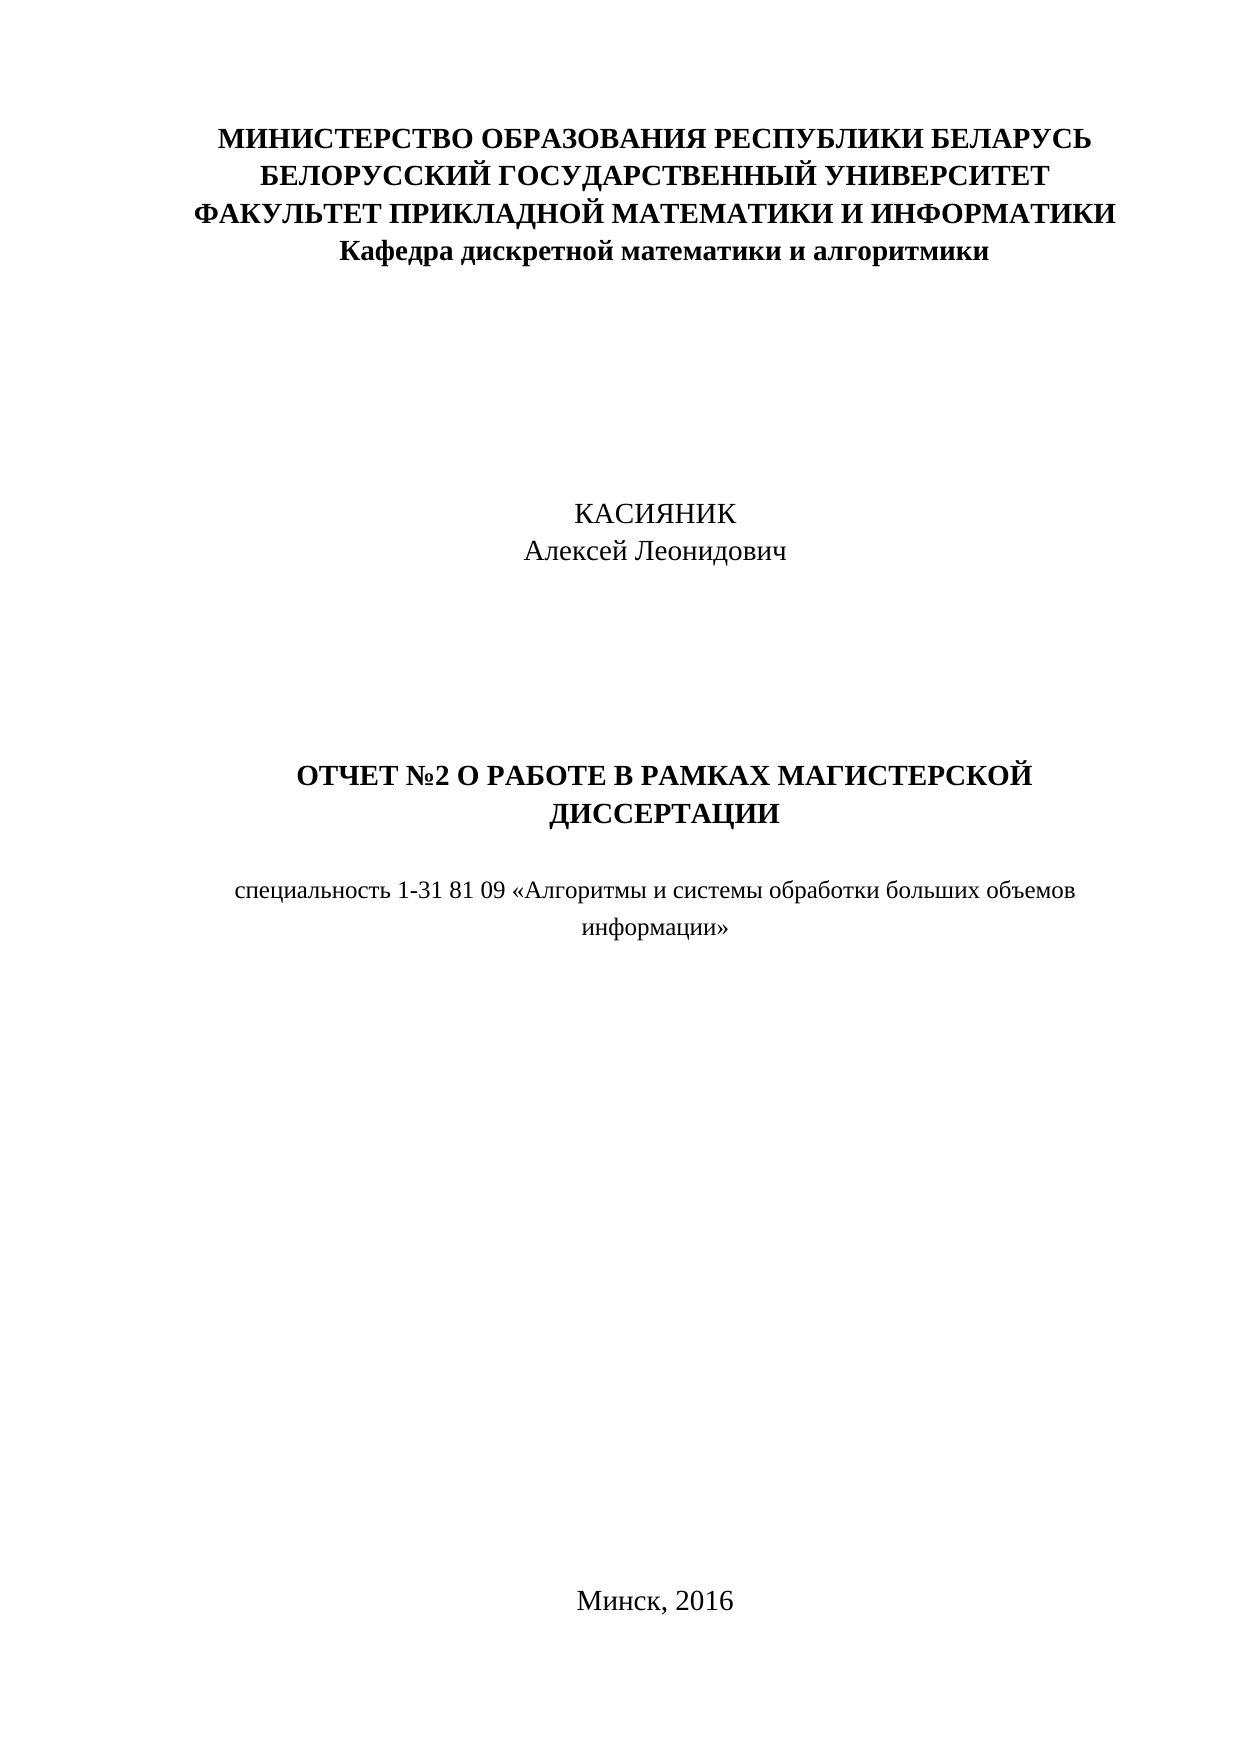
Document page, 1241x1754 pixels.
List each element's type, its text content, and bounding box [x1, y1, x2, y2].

text ФАКУЛЬТЕТ ПРИКЛАДНОЙ МАТЕМАТИКИ И ИНФОРМАТИКИ [158, 193, 1152, 231]
text специальность 1-31 81 09 «Алгоритмы и системы обработки больших объемов информации» [158, 868, 1152, 943]
text Минск, 2016 [158, 1581, 1152, 1618]
text МИНИСТЕРСТВО ОБРАЗОВАНИЯ РЕСПУБЛИКИ БЕЛАРУСЬ [158, 118, 1152, 156]
text КАСИЯНИК [158, 493, 1152, 531]
text Кафедра дискретной математики и алгоритмики [177, 231, 1152, 268]
text БЕЛОРУССКИЙ ГОСУДАРСТВЕННЫЙ УНИВЕРСИТЕТ [158, 156, 1152, 193]
text ОТЧЕТ №2 О РАБОТЕ В РАМКАХ МАГИСТЕРСКОЙ ДИССЕРТАЦИИ [177, 756, 1152, 831]
text Алексей Леонидович [158, 531, 1152, 568]
